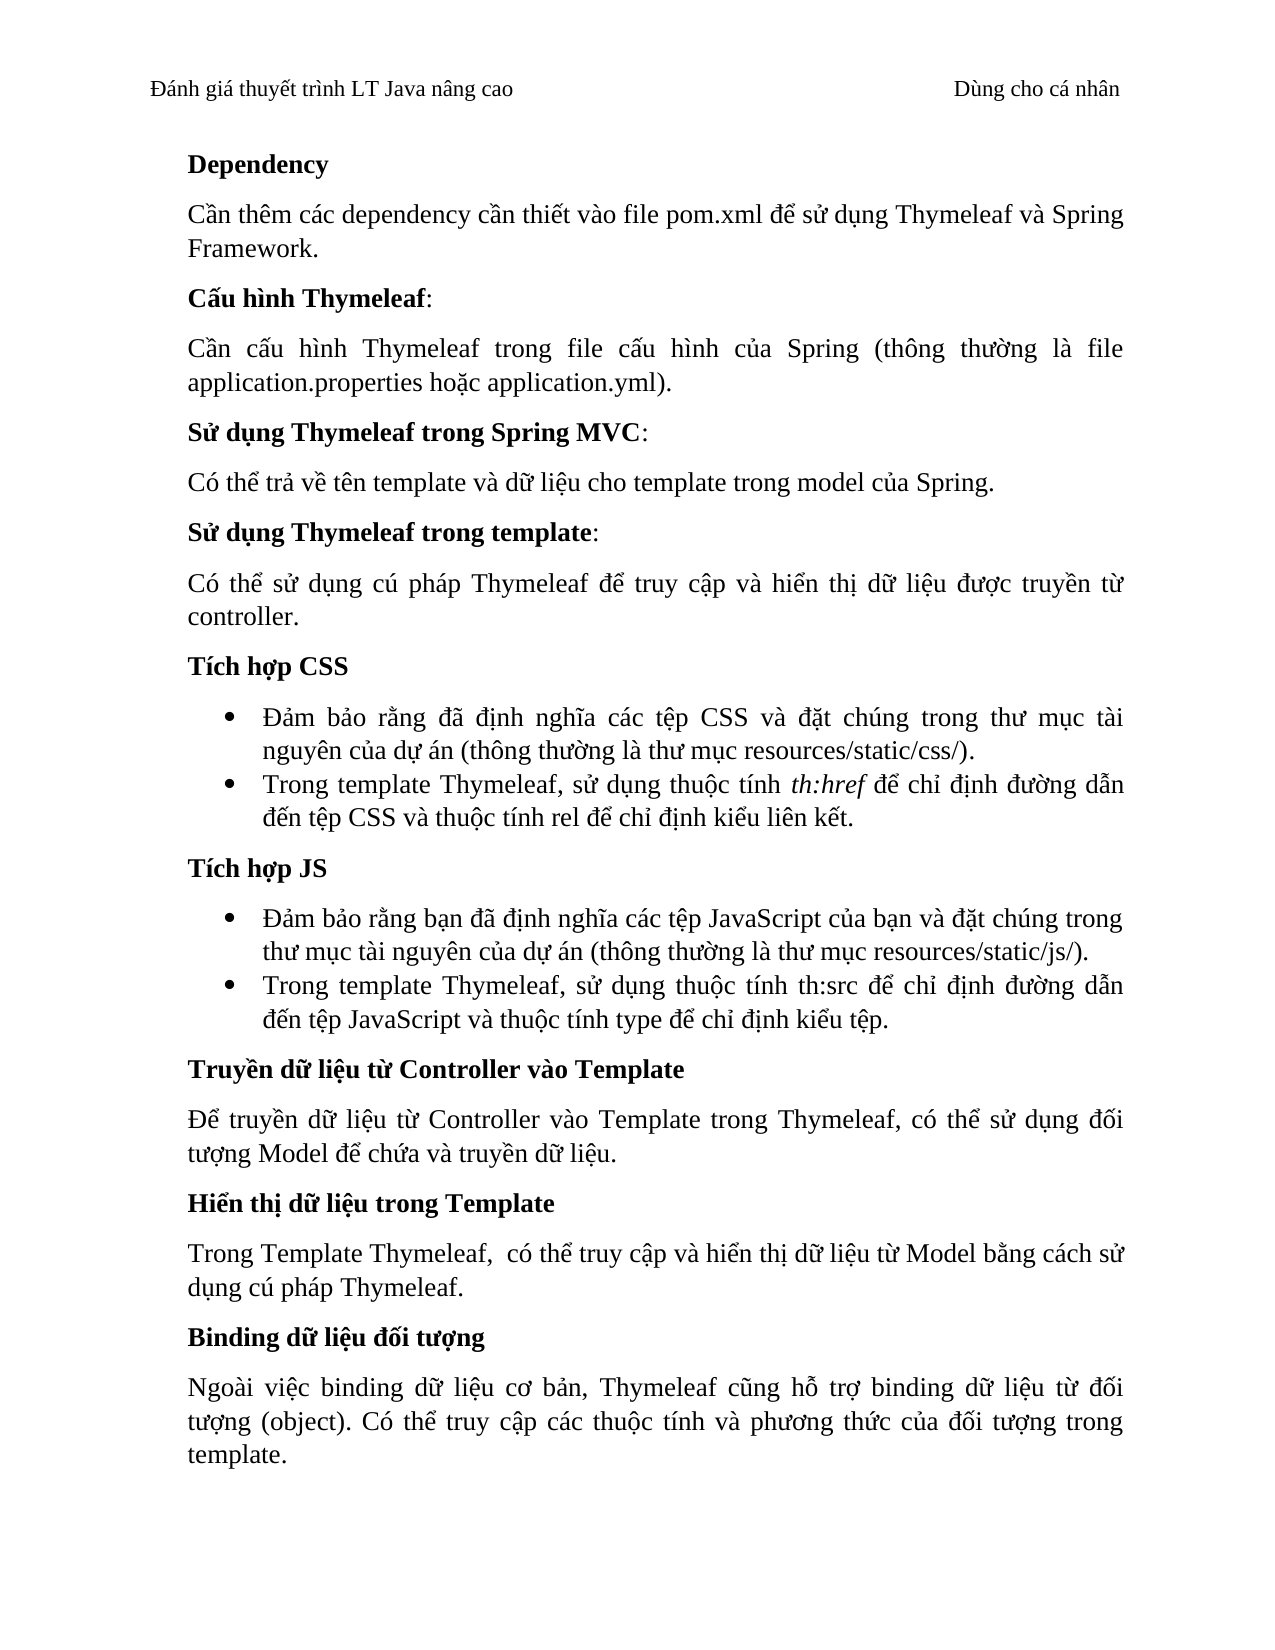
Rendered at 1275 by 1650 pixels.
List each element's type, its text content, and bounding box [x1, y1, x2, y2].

text Trong Template Thymeleaf, có thể truy cập và hiển thị dữ liệu từ Model bằng cách sử dụng cú pháp Thymeleaf. [187, 1237, 1125, 1302]
text Tích hợp JS [187, 852, 1125, 883]
list Đảm bảo rằng đã định nghĩa các tệp CSS và đặt chúng trong thư mục tài nguyên của dự án (thông thường là thư mục resources/static/css/). [225, 701, 1125, 765]
text Hiển thị dữ liệu trong Template [187, 1187, 1125, 1218]
text Để truyền dữ liệu từ Controller vào Template trong Thymeleaf, có thể sử dụng đối tượng Model để chứa và truyền dữ liệu. [187, 1103, 1125, 1168]
text Ngoài việc binding dữ liệu cơ bản, Thymeleaf cũng hỗ trợ binding dữ liệu từ đối tượng (object). Có thể truy cập các thuộc tính và phương thức của đối tượng trong template. [187, 1371, 1125, 1469]
text Dependency [187, 148, 1125, 179]
text Có thể trả về tên template và dữ liệu cho template trong model của Spring. [187, 466, 1125, 497]
text Sử dụng Thymeleaf trong Spring MVC: [187, 416, 1125, 447]
text Cần thêm các dependency cần thiết vào file pom.xml để sử dụng Thymeleaf và Spring Framework. [187, 198, 1125, 263]
text Truyền dữ liệu từ Controller vào Template [187, 1053, 1125, 1084]
list Trong template Thymeleaf, sử dụng thuộc tính th:src để chỉ định đường dẫn đến tệp JavaScript và thuộc tính type để chỉ định kiểu tệp. [225, 969, 1125, 1034]
text Tích hợp CSS [187, 650, 1125, 682]
text Cần cấu hình Thymeleaf trong file cấu hình của Spring (thông thường là file application.properties hoặc application.yml). [187, 332, 1125, 397]
list Đảm bảo rằng bạn đã định nghĩa các tệp JavaScript của bạn và đặt chúng trong thư mục tài nguyên của dự án (thông thường là thư mục resources/static/js/). [225, 902, 1125, 967]
text Sử dụng Thymeleaf trong template: [187, 516, 1125, 548]
text Có thể sử dụng cú pháp Thymeleaf để truy cập và hiển thị dữ liệu được truyền từ controller. [187, 567, 1125, 631]
list Trong template Thymeleaf, sử dụng thuộc tính th:href để chỉ định đường dẫn đến tệp CSS và thuộc tính rel để chỉ định kiểu liên kết. [225, 768, 1125, 833]
text Binding dữ liệu đối tượng [187, 1321, 1125, 1352]
text Cấu hình Thymeleaf: [187, 282, 1125, 313]
